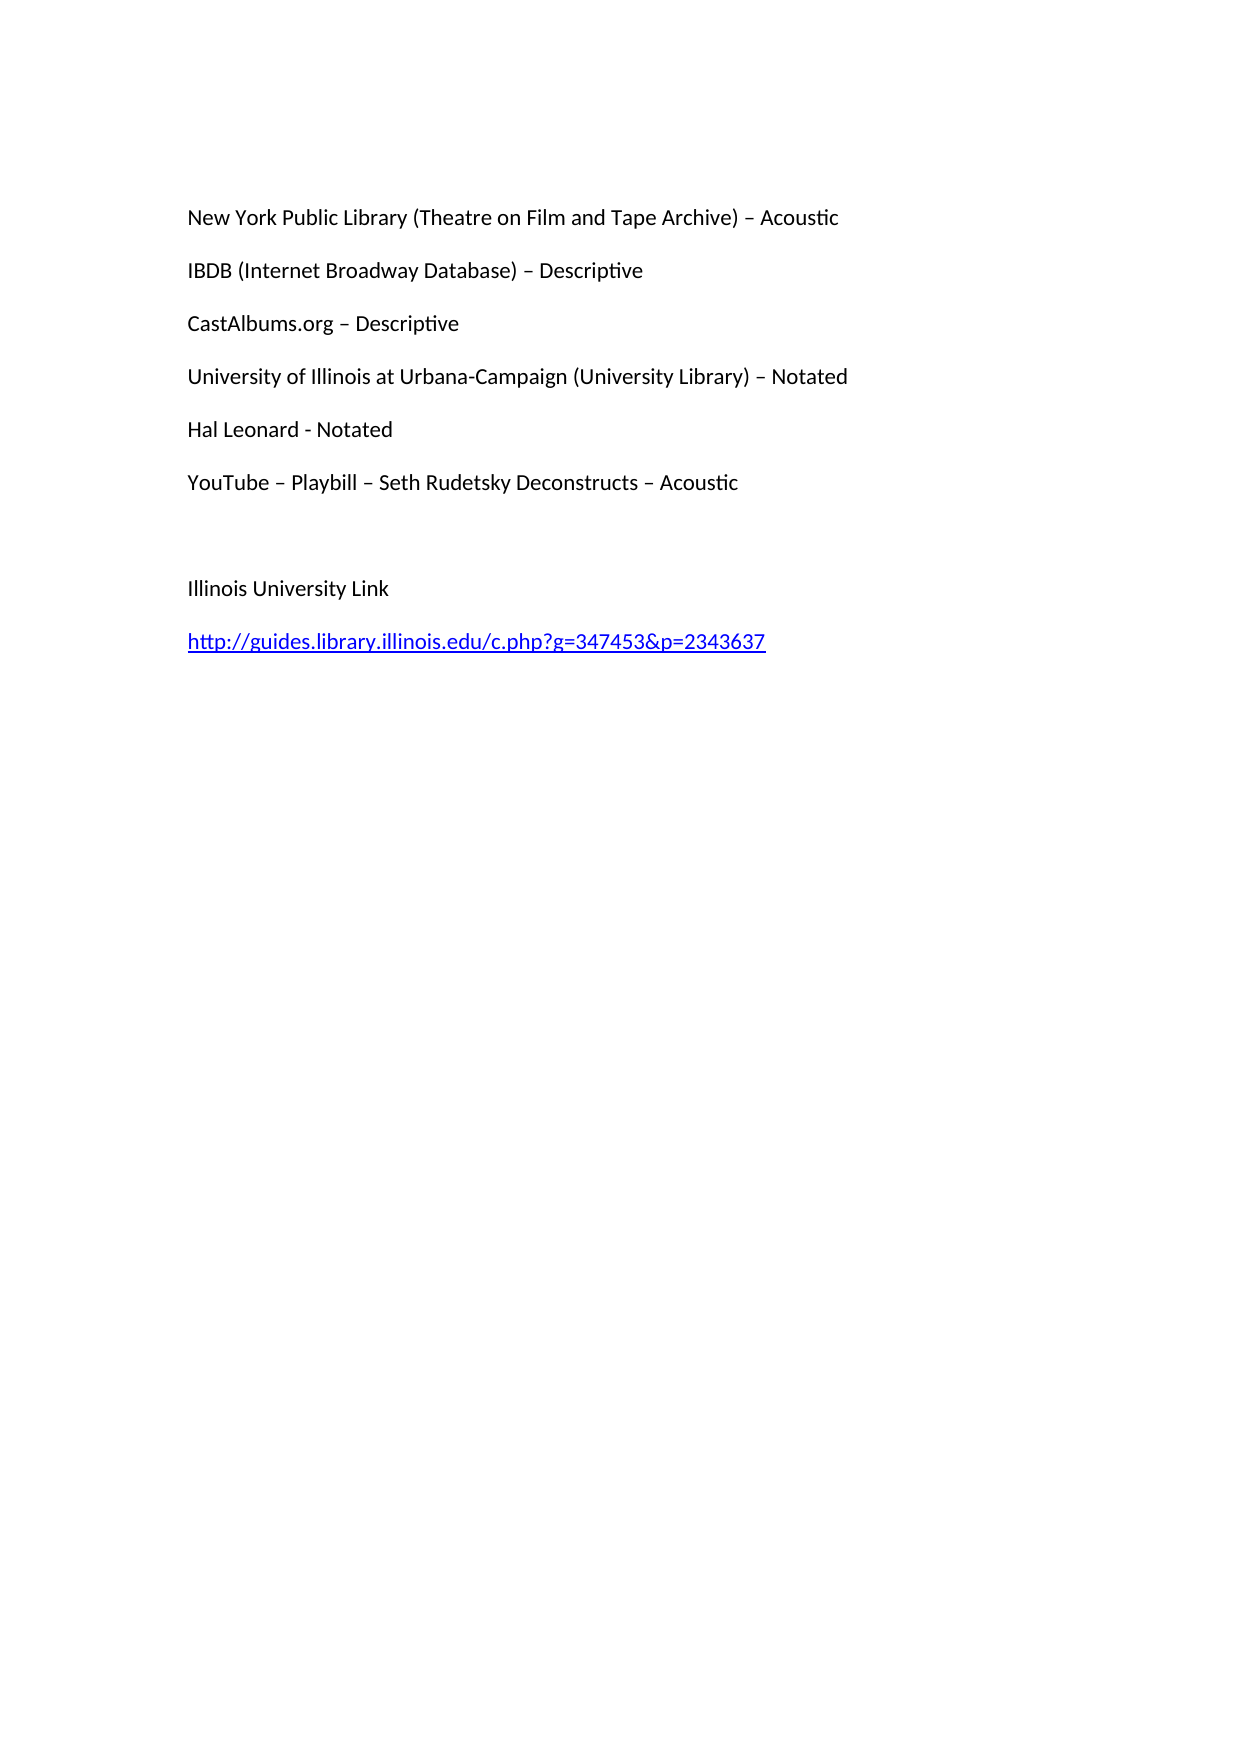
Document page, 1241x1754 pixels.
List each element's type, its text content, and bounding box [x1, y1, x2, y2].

text New York Public Library (Theatre on Film and Tape Archive) – Acoustic [187, 203, 1090, 231]
text University of Illinois at Urbana-Campaign (University Library) – Notated [187, 362, 1090, 390]
text CastAlbums.org – Descriptive [187, 309, 1090, 337]
text http://guides.library.illinois.edu/c.php?g=347453&p=2343637 [187, 627, 1090, 655]
text IBDB (Internet Broadway Database) – Descriptive [187, 256, 1090, 284]
text Illinois University Link [187, 574, 1090, 602]
text YouTube – Playbill – Seth Rudetsky Deconstructs – Acoustic [187, 468, 1090, 496]
text Hal Leonard - Notated [187, 415, 1090, 443]
